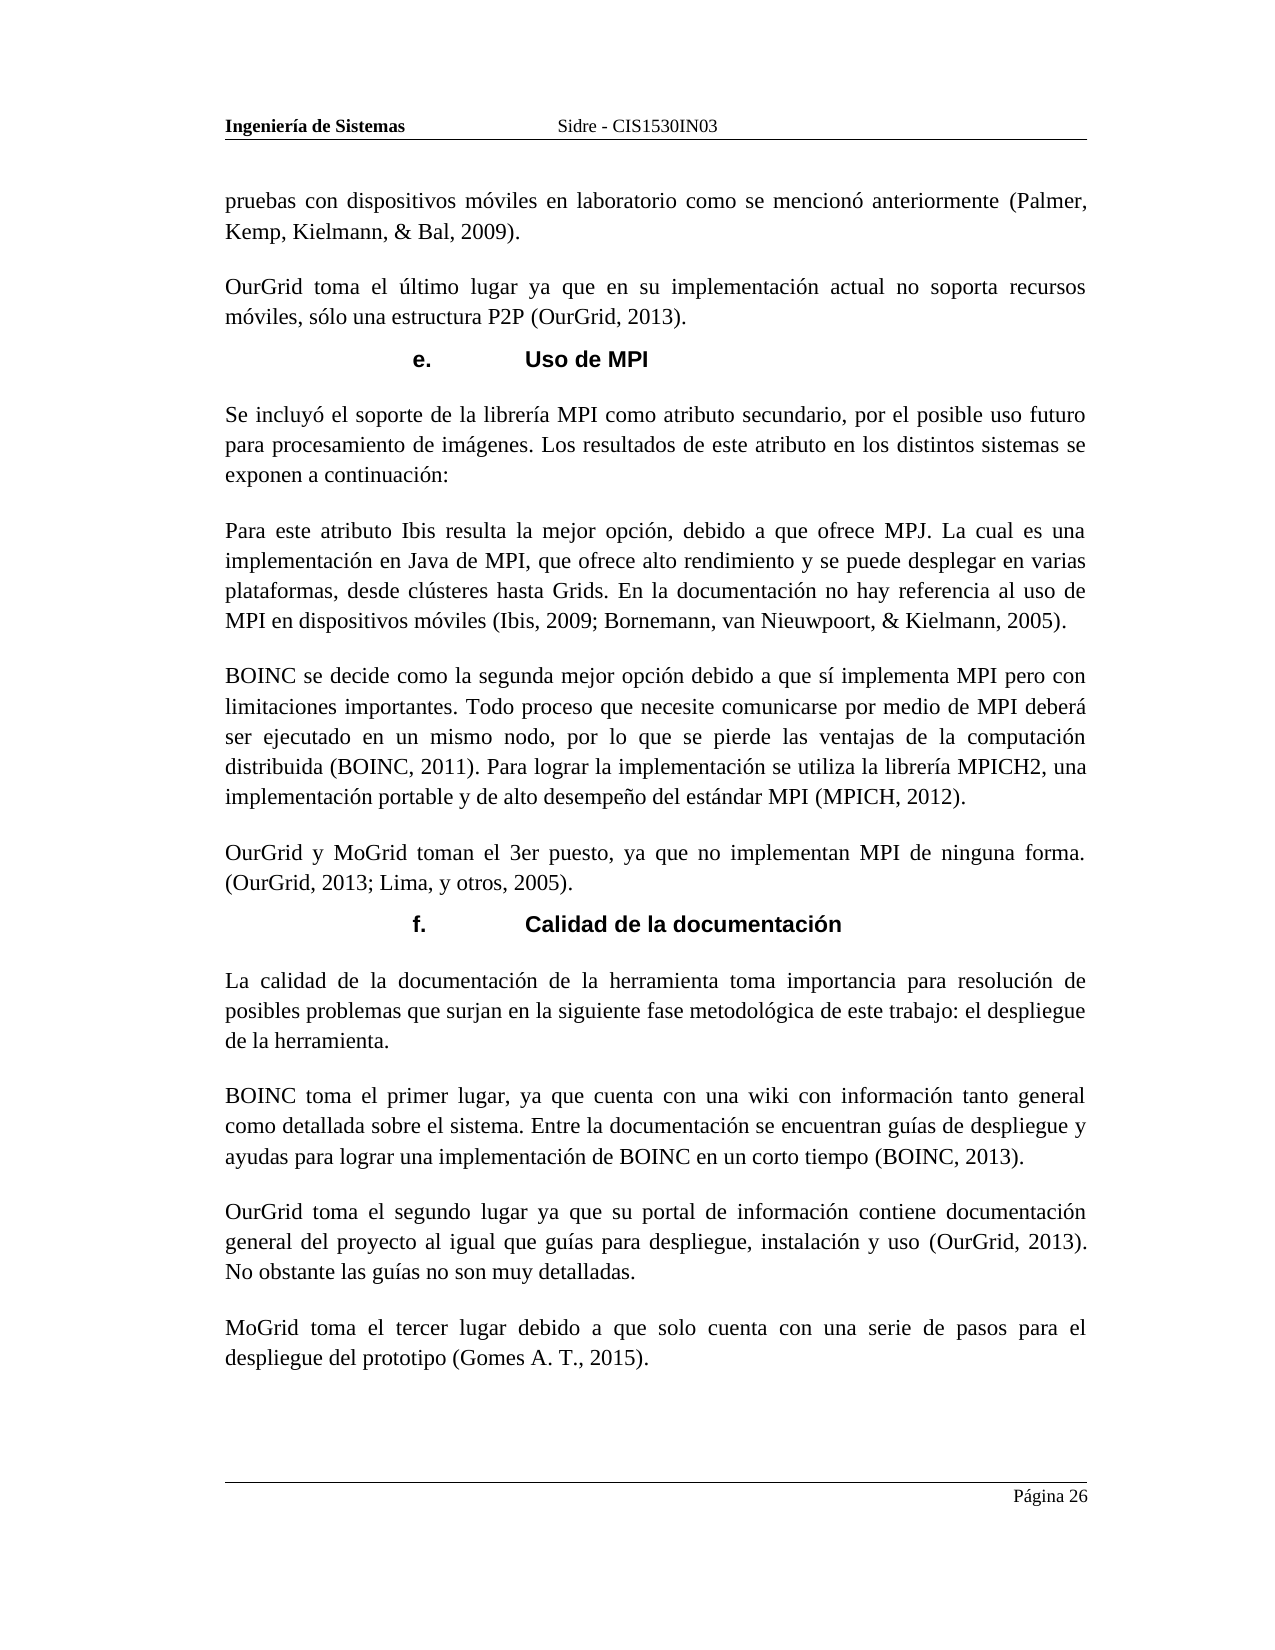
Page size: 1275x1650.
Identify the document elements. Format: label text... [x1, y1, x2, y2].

text Para este atributo Ibis resulta la mejor opción, debido a que ofrece MPJ. La cual es una implementación en Java de MPI, que ofrece alto rendimiento y se puede desplegar en varias plataformas, desde clústeres hasta Grids. En la documentación no hay referencia al uso de MPI en dispositivos móviles . [225, 517, 1087, 634]
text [225, 187, 1087, 244]
subtitle Uso de MPI [412, 346, 1087, 372]
text OurGrid toma el segundo lugar ya que su portal de información contiene documentación general del proyecto al igual que guías para despliegue, instalación y uso. No obstante las guías no son muy detalladas. [225, 1198, 1087, 1285]
text MoGrid toma el tercer lugar debido a que solo cuenta con una serie de pasos para el despliegue del prototipo. [225, 1313, 1087, 1370]
text OurGrid toma el último lugar ya que en su implementación actual no soporta recursos móviles, sólo una estructura P2P. [225, 273, 1087, 329]
subtitle Calidad de la documentación [412, 911, 1087, 938]
text OurGrid y MoGrid toman el 3er puesto, ya que no implementan MPI de ninguna forma.. [225, 838, 1087, 895]
text Se incluyó el soporte de la librería MPI como atributo secundario, por el posible uso futuro para procesamiento de imágenes. Los resultados de este atributo en los distintos sistemas se exponen a continuación: [225, 401, 1087, 488]
text BOINC toma el primer lugar, ya que cuenta con una wiki con información tanto general como detallada sobre el sistema. Entre la documentación se encuentran guías de despliegue y ayudas para lograr una implementación de BOINC en un corto tiempo. [225, 1082, 1087, 1169]
text La calidad de la documentación de la herramienta toma importancia para resolución de posibles problemas que surjan en la siguiente fase metodológica de este trabajo: el despliegue de la herramienta. [225, 967, 1087, 1053]
text BOINC se decide como la segunda mejor opción debido a que sí implementa MPI pero con limitaciones importantes. Todo proceso que necesite comunicarse por medio de MPI deberá ser ejecutado en un mismo nodo, por lo que se pierde las ventajas de la computación distribuida. Para lograr la implementación se utiliza la librería MPICH2, una implementación portable y de alto desempeño del estándar MPI. [225, 662, 1087, 810]
